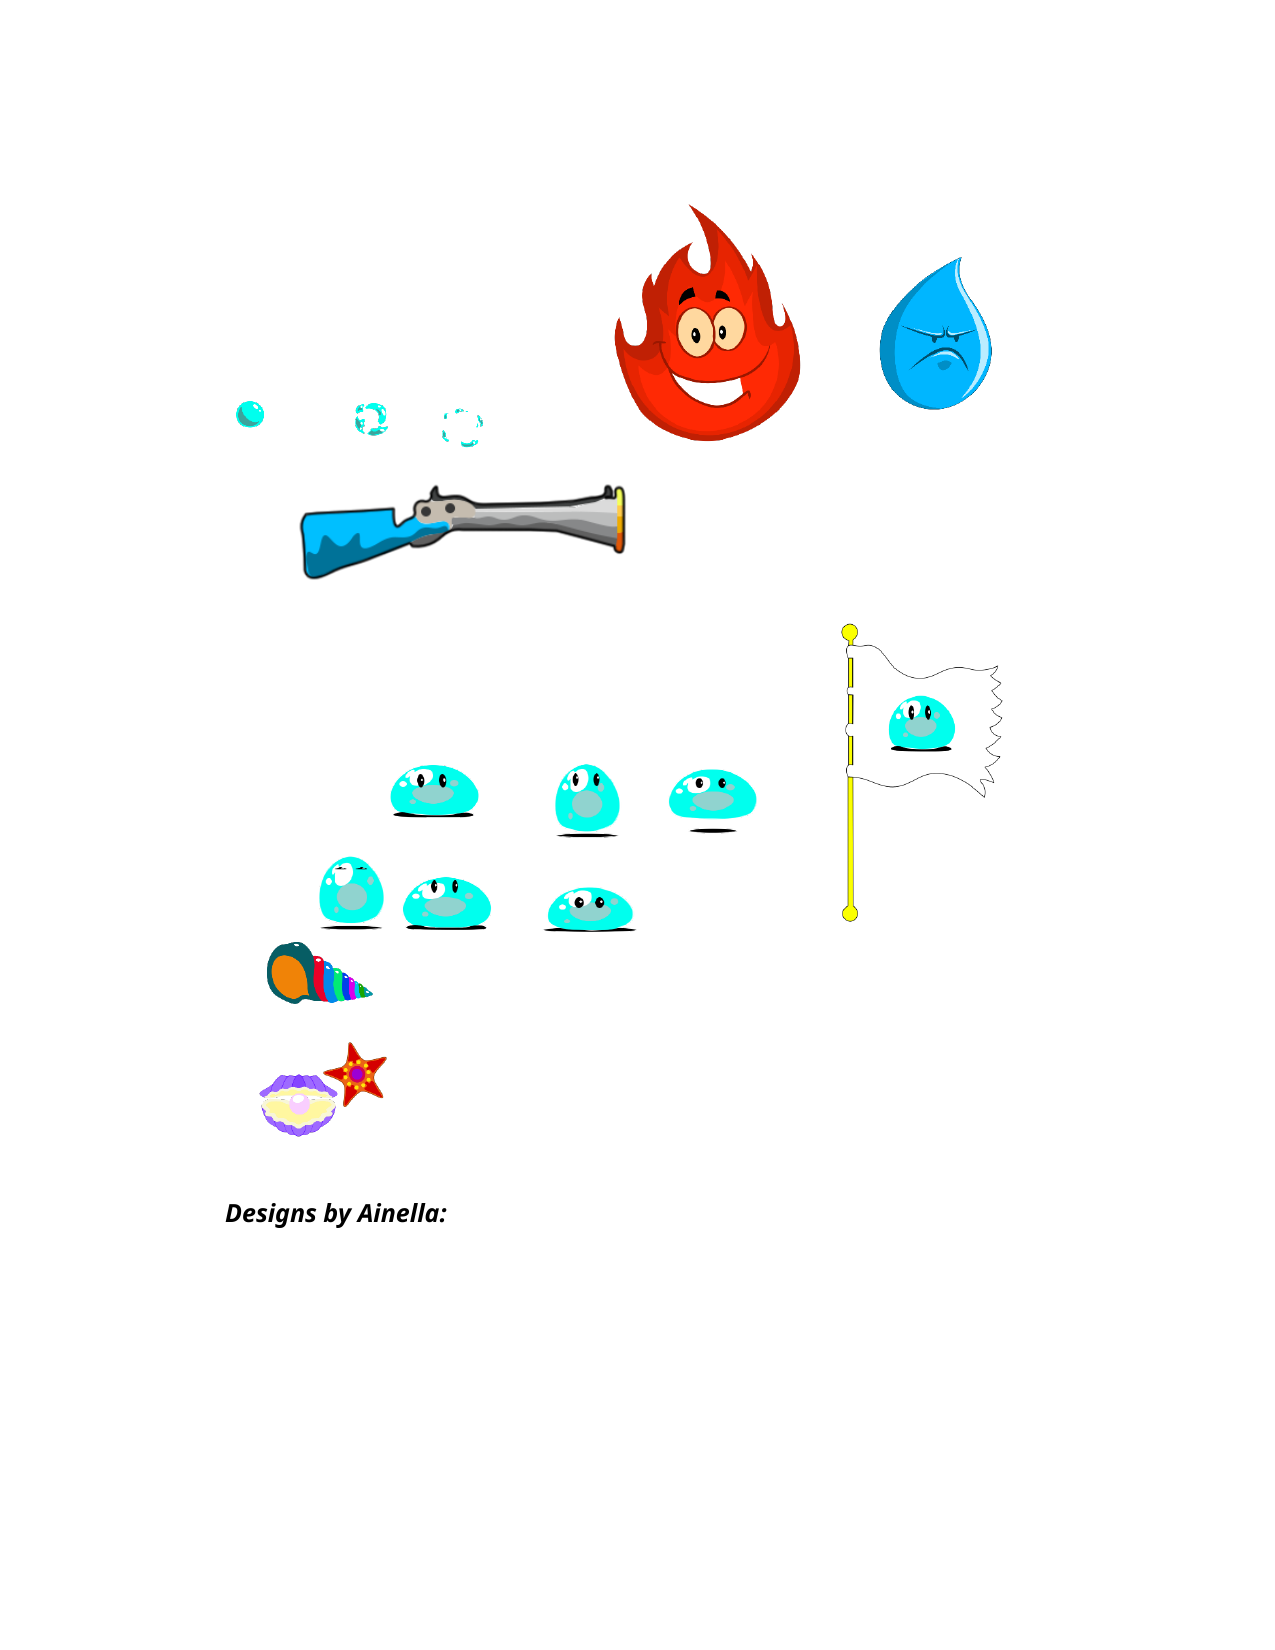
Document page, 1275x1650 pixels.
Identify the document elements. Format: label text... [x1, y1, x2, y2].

picture [225, 609, 1085, 936]
picture [225, 458, 637, 606]
picture [225, 939, 427, 1145]
text Designs by Ainella: [225, 1196, 1125, 1229]
picture [225, 150, 1009, 455]
